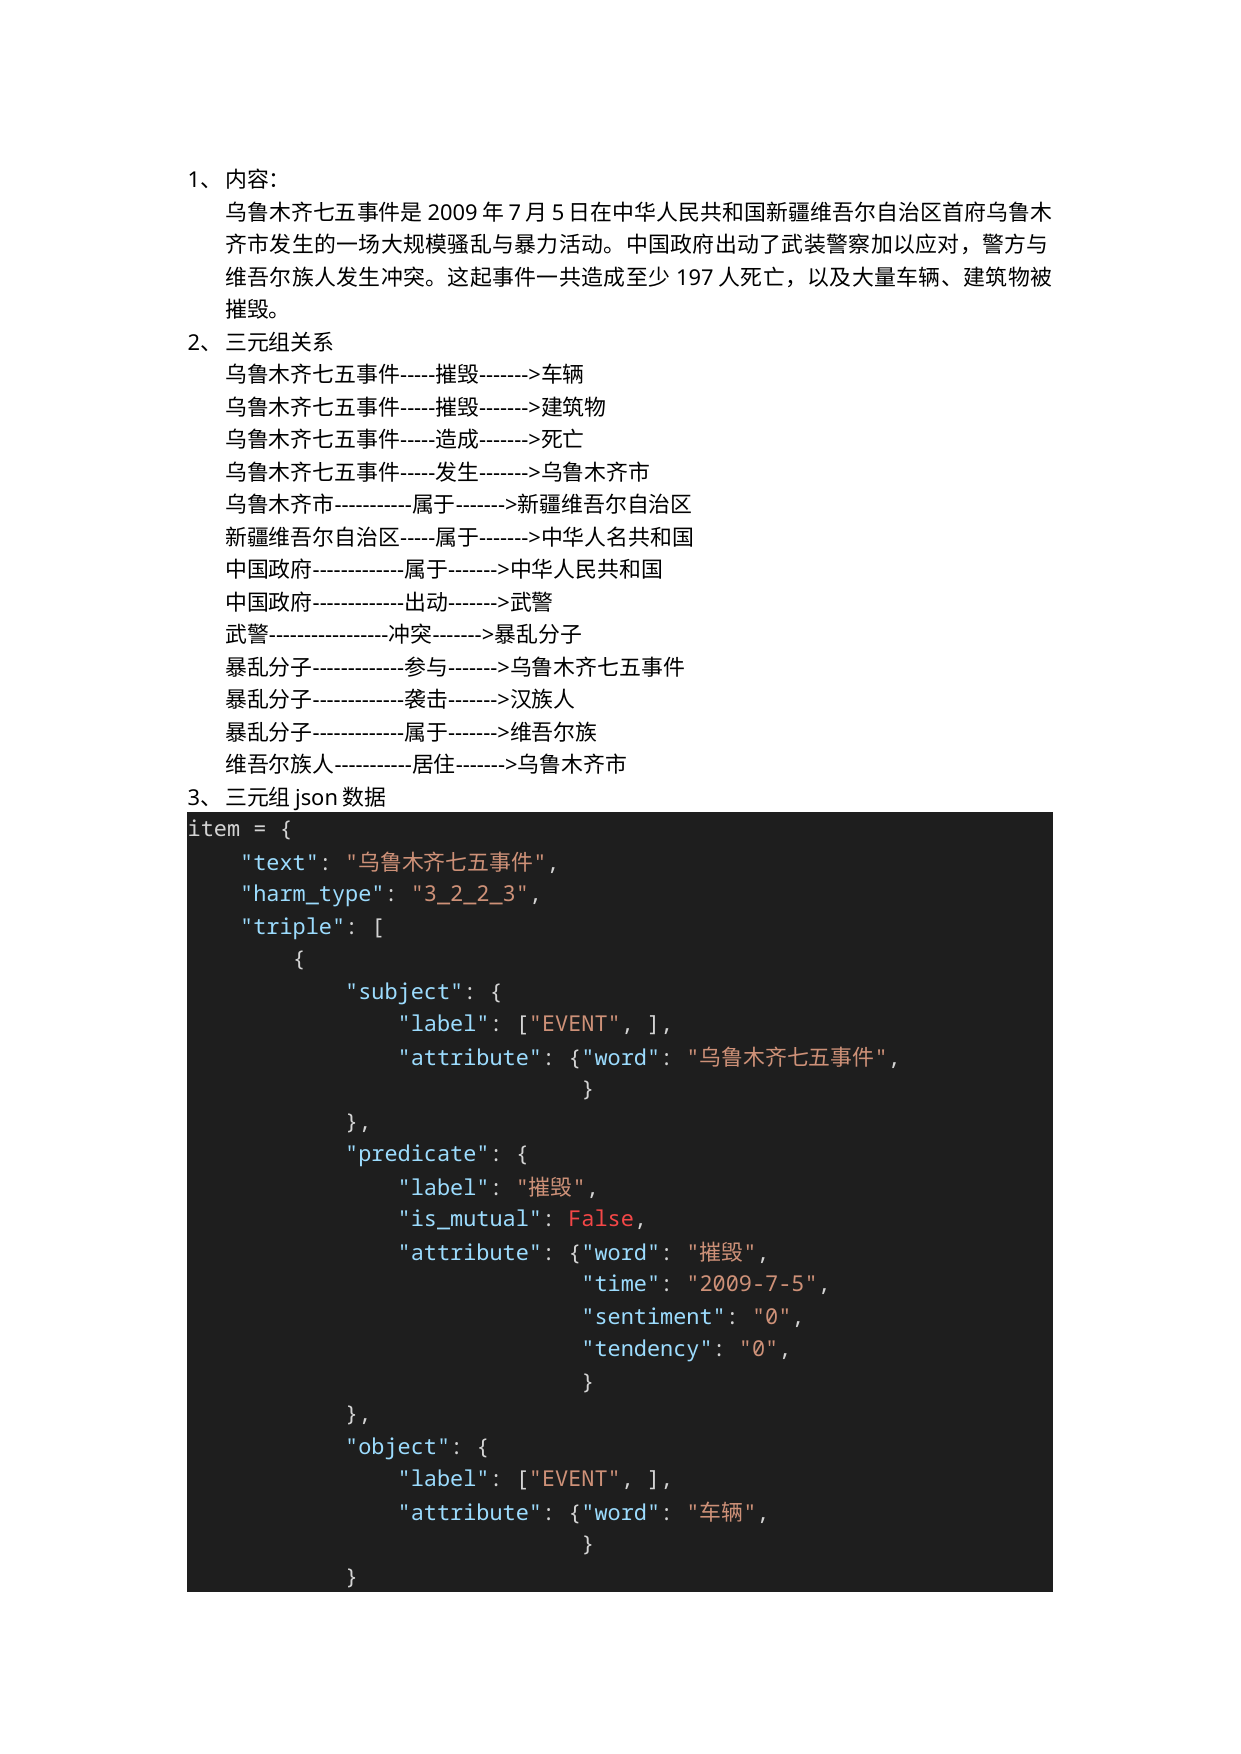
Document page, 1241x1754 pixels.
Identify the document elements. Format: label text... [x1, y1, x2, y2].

text 暴乱分子-------------袭击------->汉族人 [225, 682, 1053, 714]
list 乌鲁木齐七五事件是2009年7月5日在中华人民共和国新疆维吾尔自治区首府乌鲁木齐市发生的一场大规模骚乱与暴力活动。中国政府出动了武装警察加以应对，警方与维吾尔族人发生冲突。这起事件一共造成至少197人死亡，以及大量车辆、建筑物被摧毁。 [225, 194, 1053, 324]
text 中国政府-------------属于------->中华人民共和国 [225, 552, 1053, 584]
text 暴乱分子-------------属于------->维吾尔族 [225, 714, 1053, 747]
text 暴乱分子-------------参与------->乌鲁木齐七五事件 [225, 649, 1053, 682]
text "subject": { [187, 974, 1053, 1007]
list 内容： [187, 162, 1053, 194]
list 三元组关系 [187, 324, 1053, 357]
text "label": "摧毁", [187, 1169, 1053, 1202]
text 维吾尔族人-----------居住------->乌鲁木齐市 [225, 747, 1053, 779]
text 新疆维吾尔自治区-----属于------->中华人名共和国 [225, 519, 1053, 552]
text } [187, 1559, 1053, 1592]
text 中国政府-------------出动------->武警 [225, 584, 1053, 617]
text "attribute": {"word": "摧毁", [187, 1234, 1053, 1267]
text "harm_type": "3_2_2_3", [187, 877, 1053, 909]
text 武警-----------------冲突------->暴乱分子 [225, 617, 1053, 649]
text } [187, 1527, 1053, 1559]
text "text": "乌鲁木齐七五事件", [187, 844, 1053, 877]
text "triple": [ [187, 909, 1053, 942]
text "time": "2009-7-5", [187, 1267, 1053, 1299]
text 乌鲁木齐七五事件-----摧毁------->建筑物 [225, 389, 1053, 422]
text }, [187, 1104, 1053, 1137]
text "tendency": "0", [187, 1332, 1053, 1364]
text item = { [187, 812, 1053, 844]
text 乌鲁木齐七五事件-----摧毁------->车辆 [225, 357, 1053, 389]
text } [187, 1364, 1053, 1397]
text { [187, 942, 1053, 974]
text 乌鲁木齐七五事件-----造成------->死亡 [225, 422, 1053, 454]
text "sentiment": "0", [187, 1299, 1053, 1332]
text "label": ["EVENT", ], [187, 1462, 1053, 1494]
text } [187, 1072, 1053, 1104]
text "is_mutual": False, [187, 1202, 1053, 1234]
text 乌鲁木齐市-----------属于------->新疆维吾尔自治区 [225, 487, 1053, 519]
list 三元组json数据 [187, 779, 1053, 812]
text "attribute": {"word": "乌鲁木齐七五事件", [187, 1039, 1053, 1072]
text 乌鲁木齐七五事件-----发生------->乌鲁木齐市 [225, 454, 1053, 487]
text "predicate": { [187, 1137, 1053, 1169]
text "attribute": {"word": "车辆", [187, 1494, 1053, 1527]
text }, [187, 1397, 1053, 1429]
text "label": ["EVENT", ], [187, 1007, 1053, 1039]
text "object": { [187, 1429, 1053, 1462]
